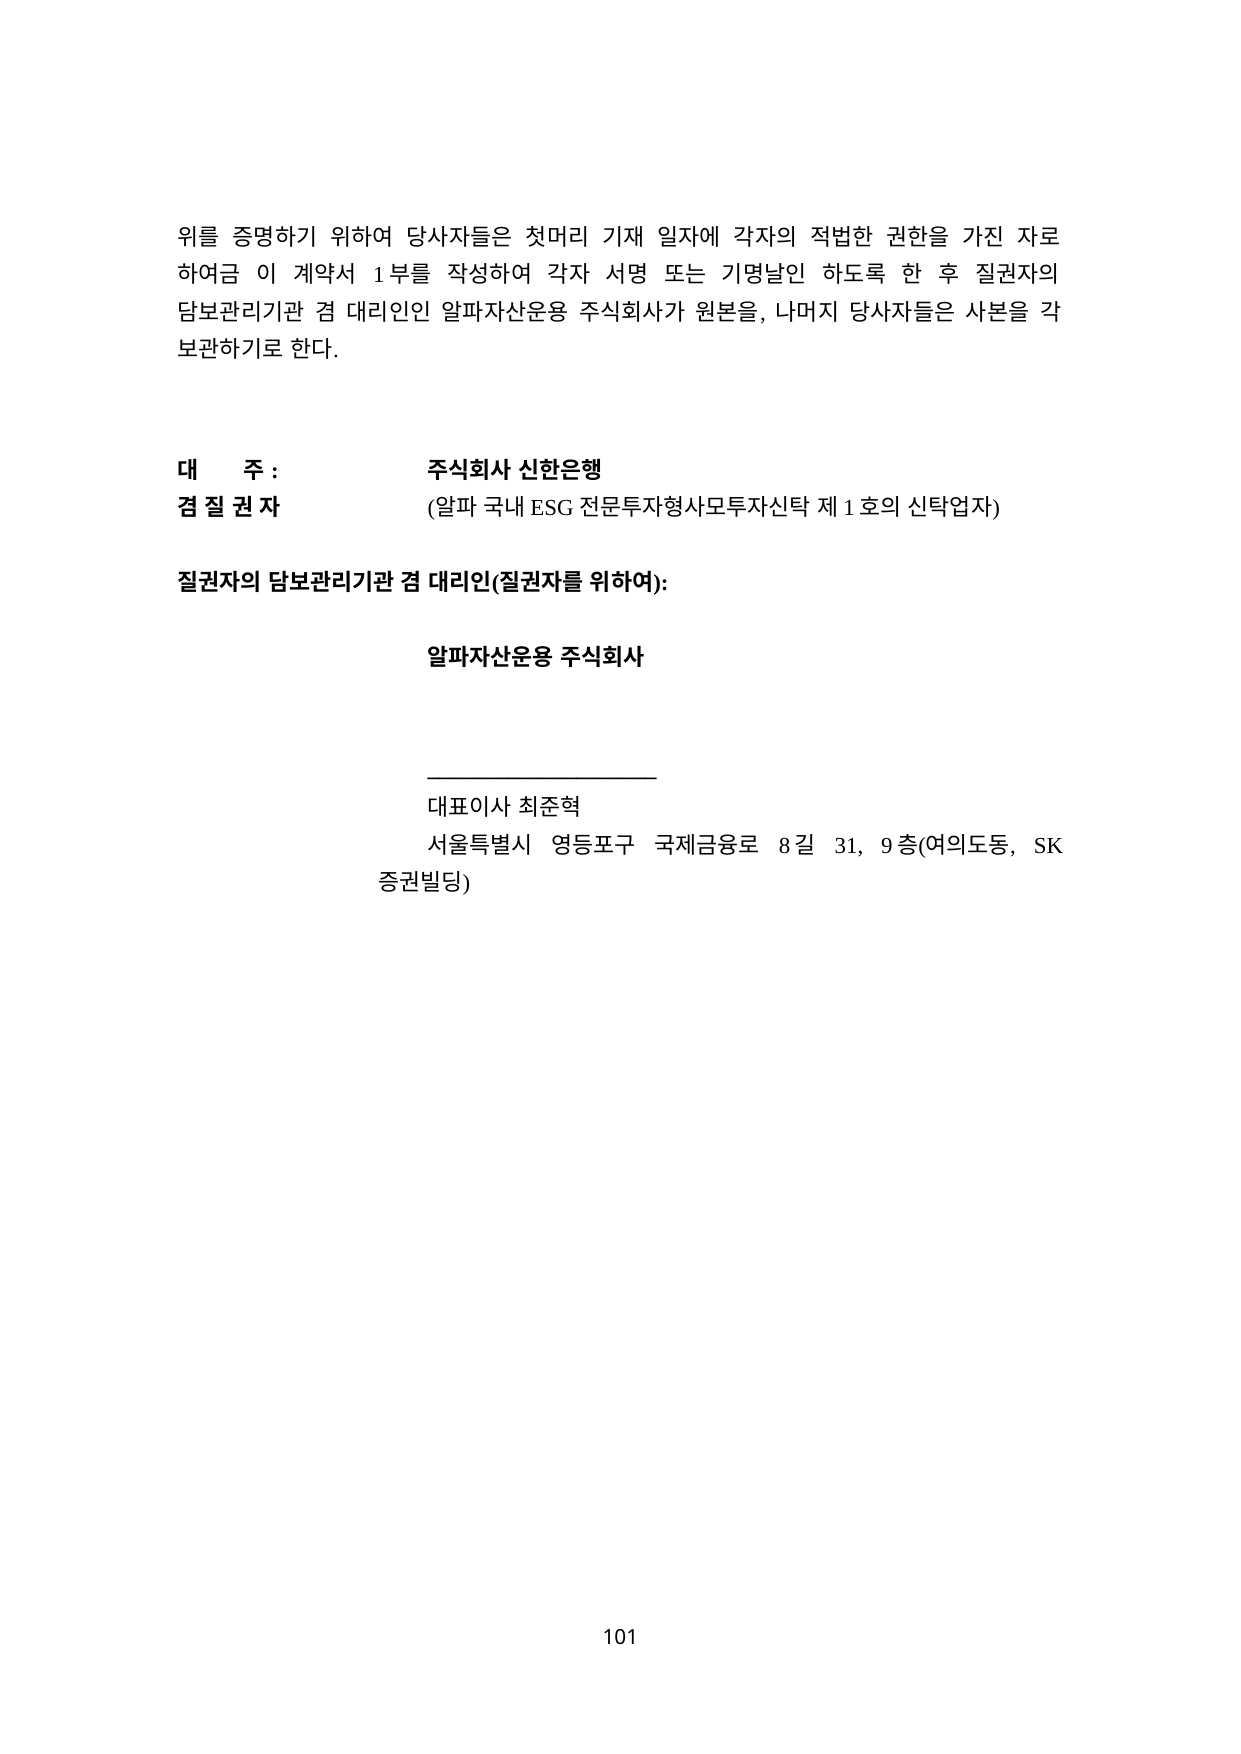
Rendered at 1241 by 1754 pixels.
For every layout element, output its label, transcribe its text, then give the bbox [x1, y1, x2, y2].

text 서울특별시 영등포구 국제금융로 8길 31, 9층(여의도동, SK증권빌딩) [378, 824, 1063, 899]
text 질권자의 담보관리기관 겸 대리인(질권자를 위하여): [177, 562, 1063, 599]
text 위를 증명하기 위하여 당사자들은 첫머리 기재 일자에 각자의 적법한 권한을 가진 자로 하여금 이 계약서 1부를 작성하여 각자 서명 또는 기명날인 하도록 한 후 질권자의 담보관리기관 겸 대리인인 알파자산운용 주식회사가 원본을, 나머지 당사자들은 사본을 각 보관하기로 한다. [177, 217, 1061, 367]
text ____________________ [177, 749, 1063, 787]
text 대 주 : 주식회사 신한은행 [177, 449, 1063, 487]
text 대표이사 최준혁 [352, 787, 1063, 824]
text 알파자산운용 주식회사 [378, 637, 1063, 674]
text 겸 질 권 자 (알파 국내ESG 전문투자형사모투자신탁 제1호의 신탁업자) [177, 487, 1063, 524]
